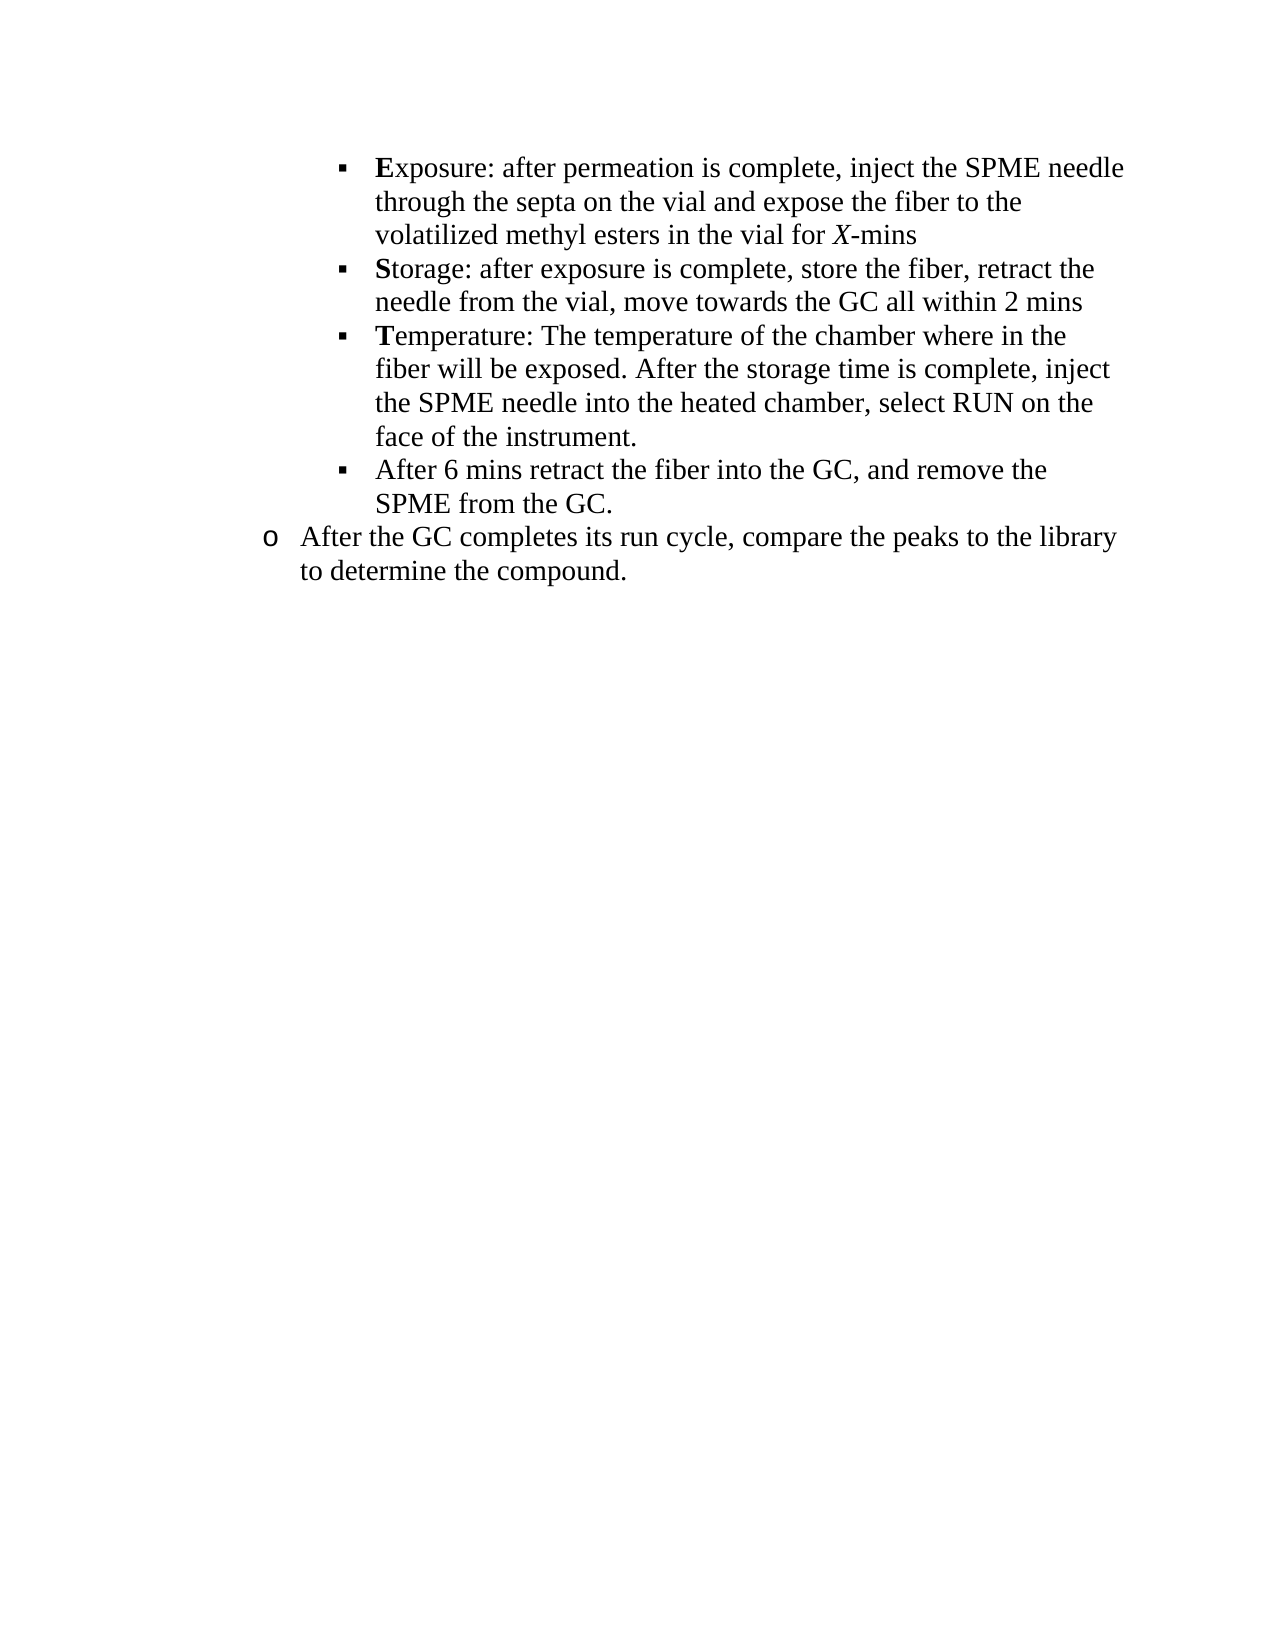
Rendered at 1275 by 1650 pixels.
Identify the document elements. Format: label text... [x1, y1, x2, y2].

list Storage: after exposure is complete, store the fiber, retract the needle from the vial, move towards the GC all within 2 mins [337, 251, 1125, 318]
list Exposure: after permeation is complete, inject the SPME needle through the septa on the vial and expose the fiber to the volatilized methyl esters in the vial for X-mins [337, 150, 1125, 251]
list After 6 mins retract the fiber into the GC, and remove the SPME from the GC. [337, 452, 1125, 519]
list After the GC completes its run cycle, compare the peaks to the library to determine the compound. [262, 519, 1125, 587]
list Temperature: The temperature of the chamber where in the fiber will be exposed. After the storage time is complete, inject the SPME needle into the heated chamber, select RUN on the face of the instrument. [337, 318, 1125, 452]
